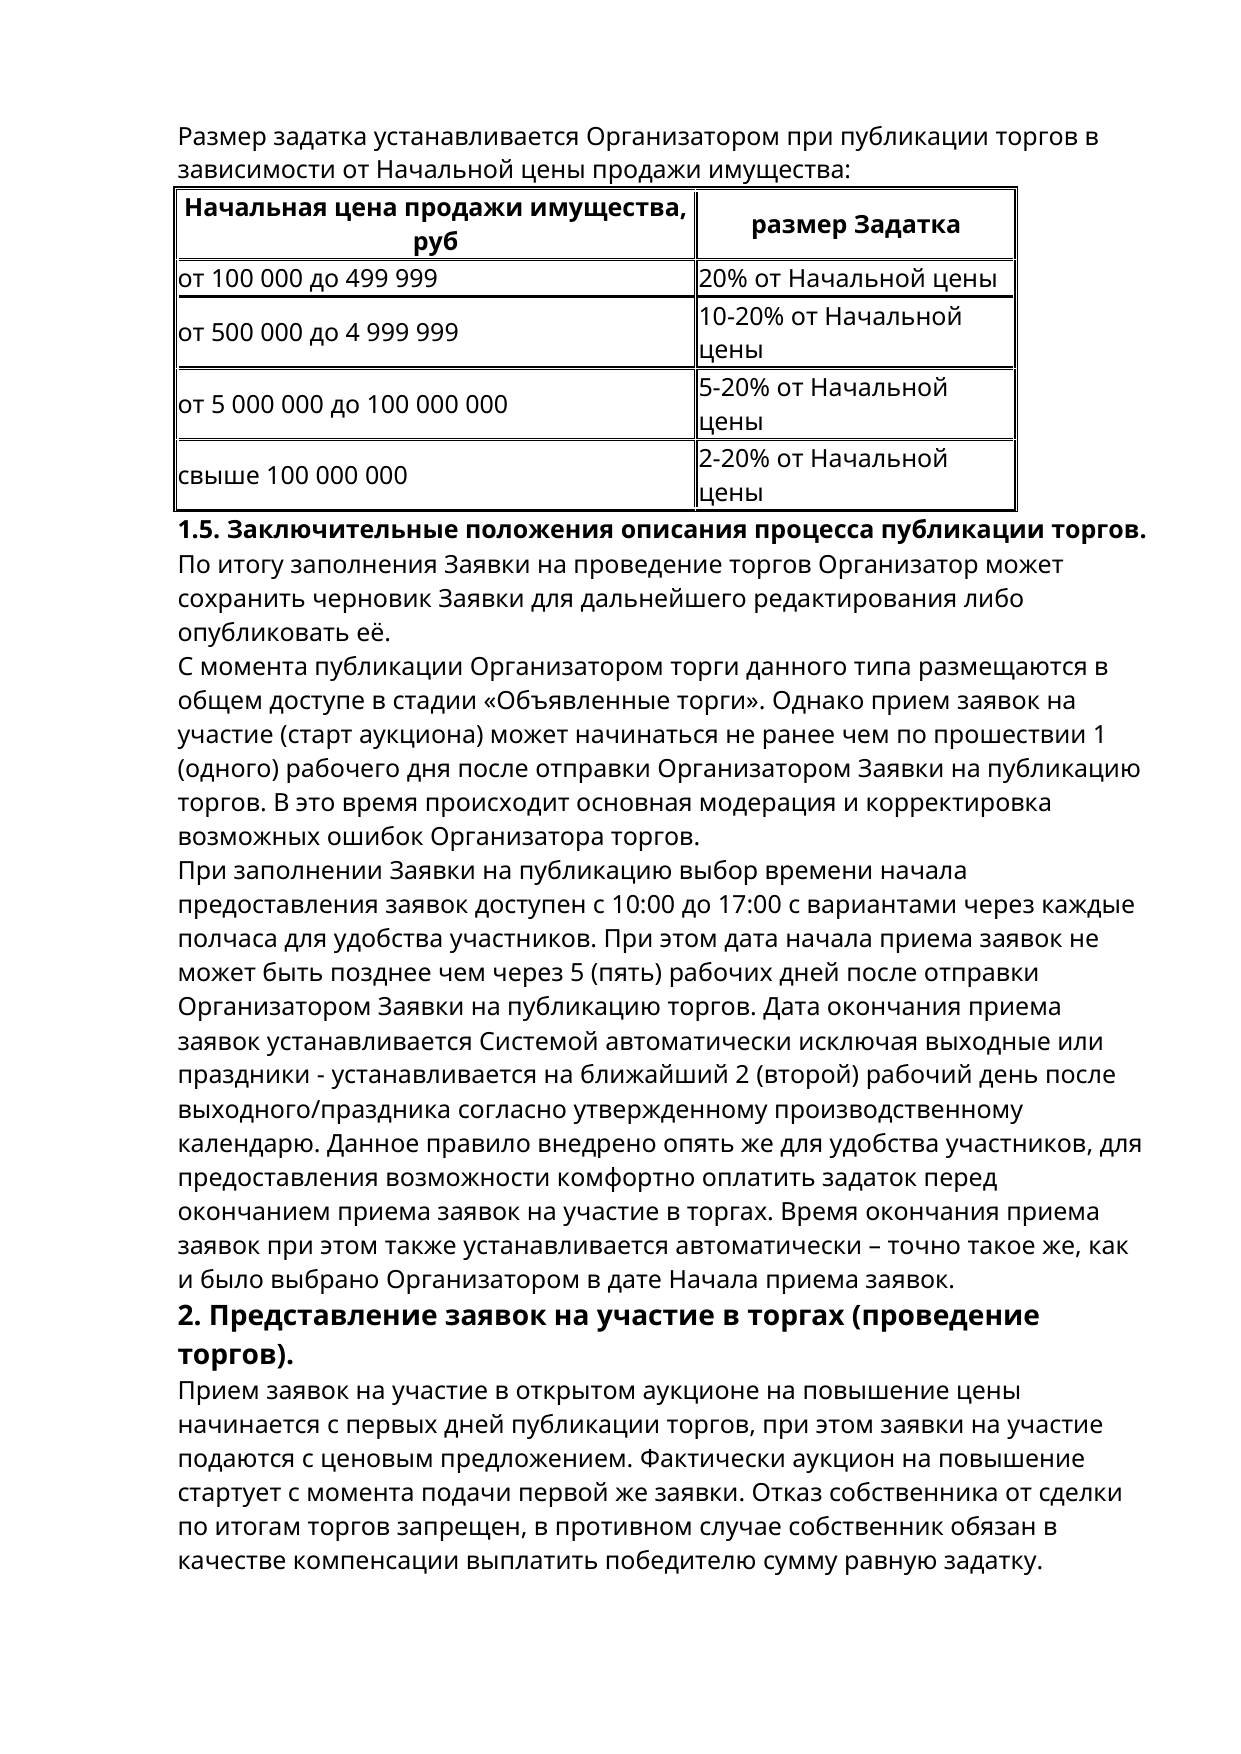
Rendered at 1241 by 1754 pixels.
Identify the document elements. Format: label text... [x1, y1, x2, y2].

table_cell от 5 000 000 до 100 000 000 [177, 366, 694, 438]
table_cell 2-20% от Начальной цены [696, 438, 1016, 509]
table_cell свыше 100 000 000 [175, 438, 696, 509]
text По итогу заполнения Заявки на проведение торгов Организатор может сохранить черновик Заявки для дальнейшего редактирования либо опубликовать её. [177, 546, 1152, 648]
text С момента публикации Организатором торги данного типа размещаются в общем доступе в стадии «Объявленные торги». Однако прием заявок на участие (старт аукциона) может начинаться не ранее чем по прошествии 1 (одного) рабочего дня после отправки Организатором Заявки на публикацию торгов. В это время происходит основная модерация и корректировка возможных ошибок Организатора торгов. [177, 648, 1152, 853]
table_cell от 100 000 до 499 999 [175, 258, 696, 295]
table_cell 20% от Начальной цены [696, 258, 1016, 295]
table_cell от 500 000 до 4 999 999 [177, 295, 694, 366]
text Размер задатка устанавливается Организатором при публикации торгов в зависимости от Начальной цены продажи имущества: [177, 118, 1152, 186]
text При заполнении Заявки на публикацию выбор времени начала предоставления заявок доступен с 10:00 до 17:00 с вариантами через каждые полчаса для удобства участников. При этом дата начала приема заявок не может быть позднее чем через 5 (пять) рабочих дней после отправки Организатором Заявки на публикацию торгов. Дата окончания приема заявок устанавливается Системой автоматически исключая выходные или праздники - устанавливается на ближайший 2 (второй) рабочий день после выходного/праздника согласно утвержденному производственному календарю. Данное правило внедрено опять же для удобства участников, для предоставления возможности комфортно оплатить задаток перед окончанием приема заявок на участие в торгах. Время окончания приема заявок при этом также устанавливается автоматически – точно такое же, как и было выбрано Организатором в дате Начала приема заявок. [177, 853, 1152, 1296]
text Прием заявок на участие в открытом аукционе на повышение цены начинается с первых дней публикации торгов, при этом заявки на участие подаются с ценовым предложением. Фактически аукцион на повышение стартует с момента подачи первой же заявки. Отказ собственника от сделки по итогам торгов запрещен, в противном случае собственник обязан в качестве компенсации выплатить победителю сумму равную задатку. [177, 1372, 1152, 1577]
text 1.5. Заключительные положения описания процесса публикации торгов. [177, 512, 1152, 546]
table_cell 5-20% от Начальной цены [698, 366, 1015, 438]
text 2. Представление заявок на участие в торгах (проведение торгов). [177, 1296, 1152, 1372]
table_header размер Задатка [696, 190, 1014, 258]
table_cell 10-20% от Начальной цены [698, 295, 1014, 366]
table_header Начальная цена продажи имущества, руб [177, 188, 696, 258]
